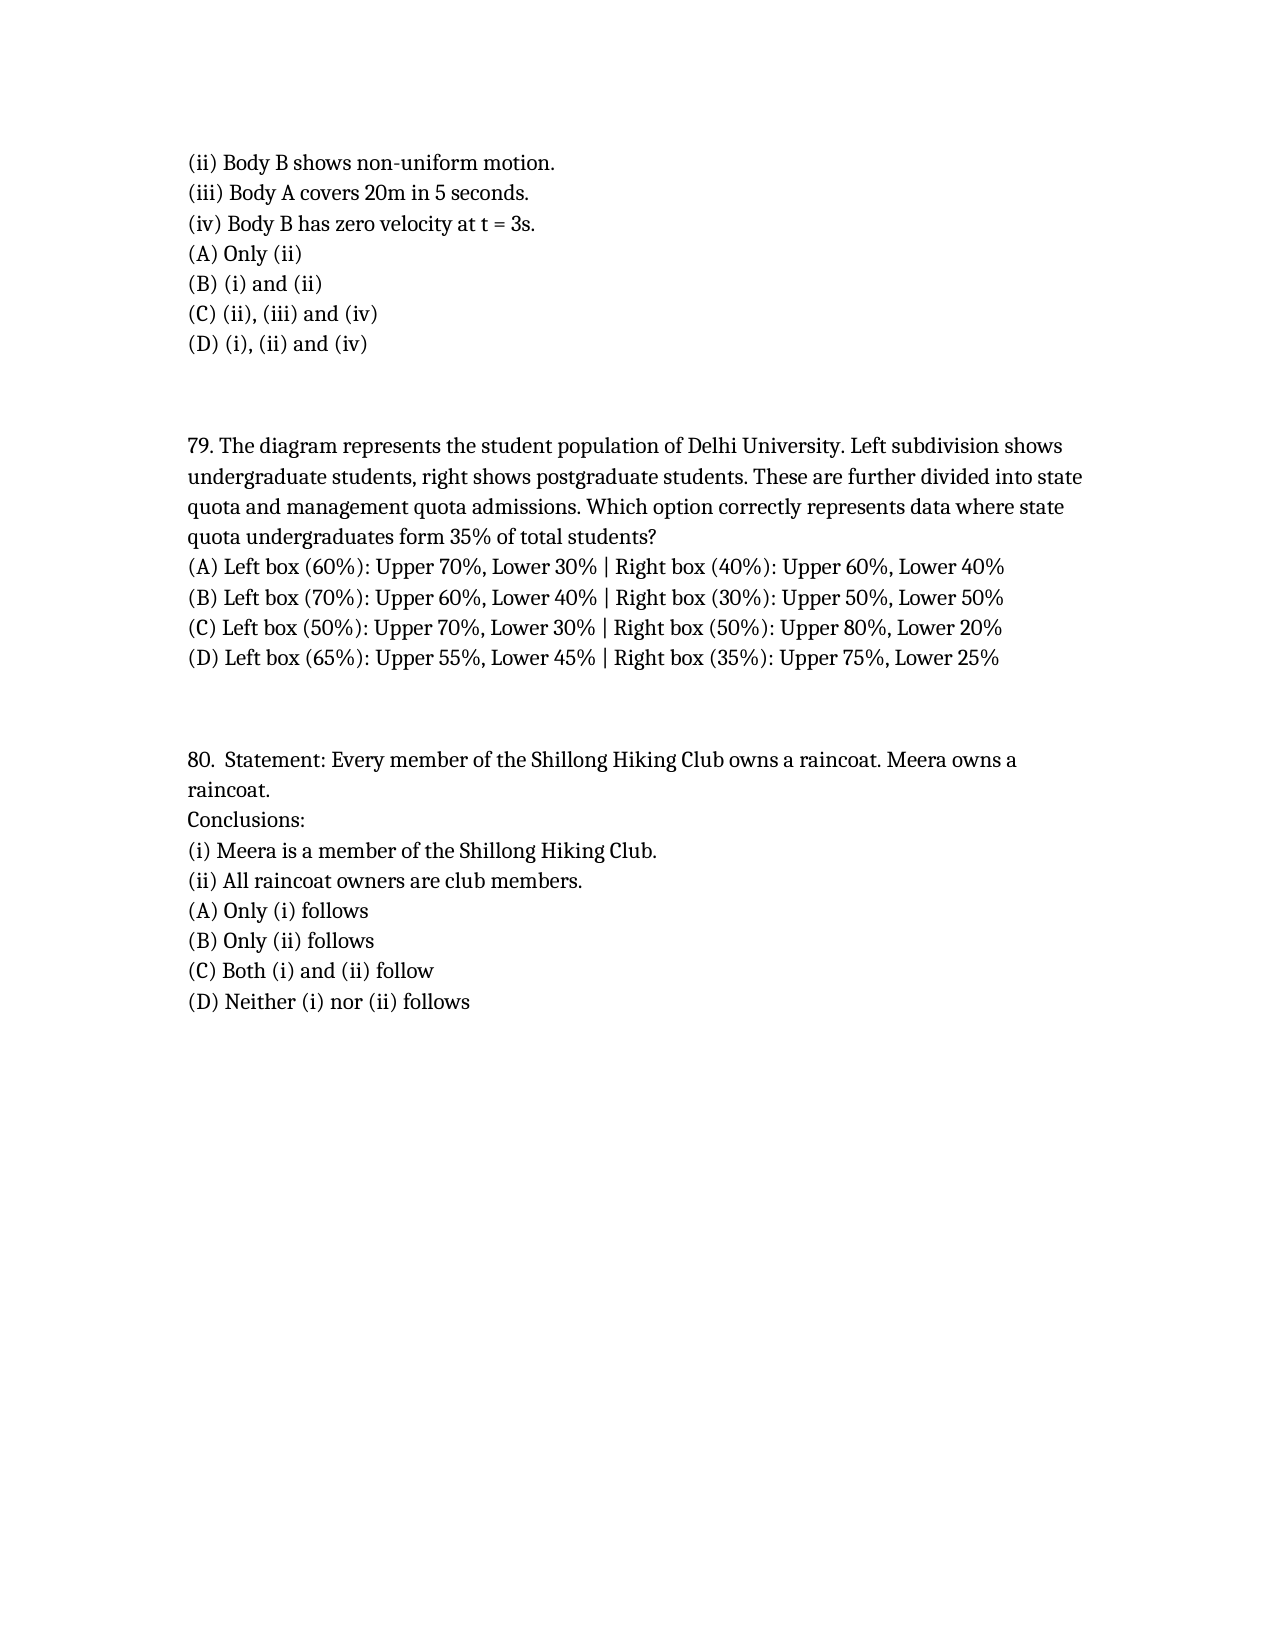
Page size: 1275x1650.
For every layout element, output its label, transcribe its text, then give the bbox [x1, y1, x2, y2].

text 80. Statement: Every member of the Shillong Hiking Club owns a raincoat. Meera owns a raincoat. Conclusions: (i) Meera is a member of the Shillong Hiking Club. (ii) All raincoat owners are club members. (A) Only (i) follows (B) Only (ii) follows (C) Both (i) and (ii) follow (D) Neither (i) nor (ii) follows [187, 747, 1087, 1015]
text 79. The diagram represents the student population of Delhi University. Left subdivision shows undergraduate students, right shows postgraduate students. These are further divided into state quota and management quota admissions. Which option correctly represents data where state quota undergraduates form 35% of total students? (A) Left box (60%): Upper 70%, Lower 30% | Right box (40%): Upper 60%, Lower 40% (B) Left box (70%): Upper 60%, Lower 40% | Right box (30%): Upper 50%, Lower 50% (C) Left box (50%): Upper 70%, Lower 30% | Right box (50%): Upper 80%, Lower 20% (D) Left box (65%): Upper 55%, Lower 45% | Right box (35%): Upper 75%, Lower 25% [187, 433, 1087, 671]
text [187, 150, 1087, 358]
